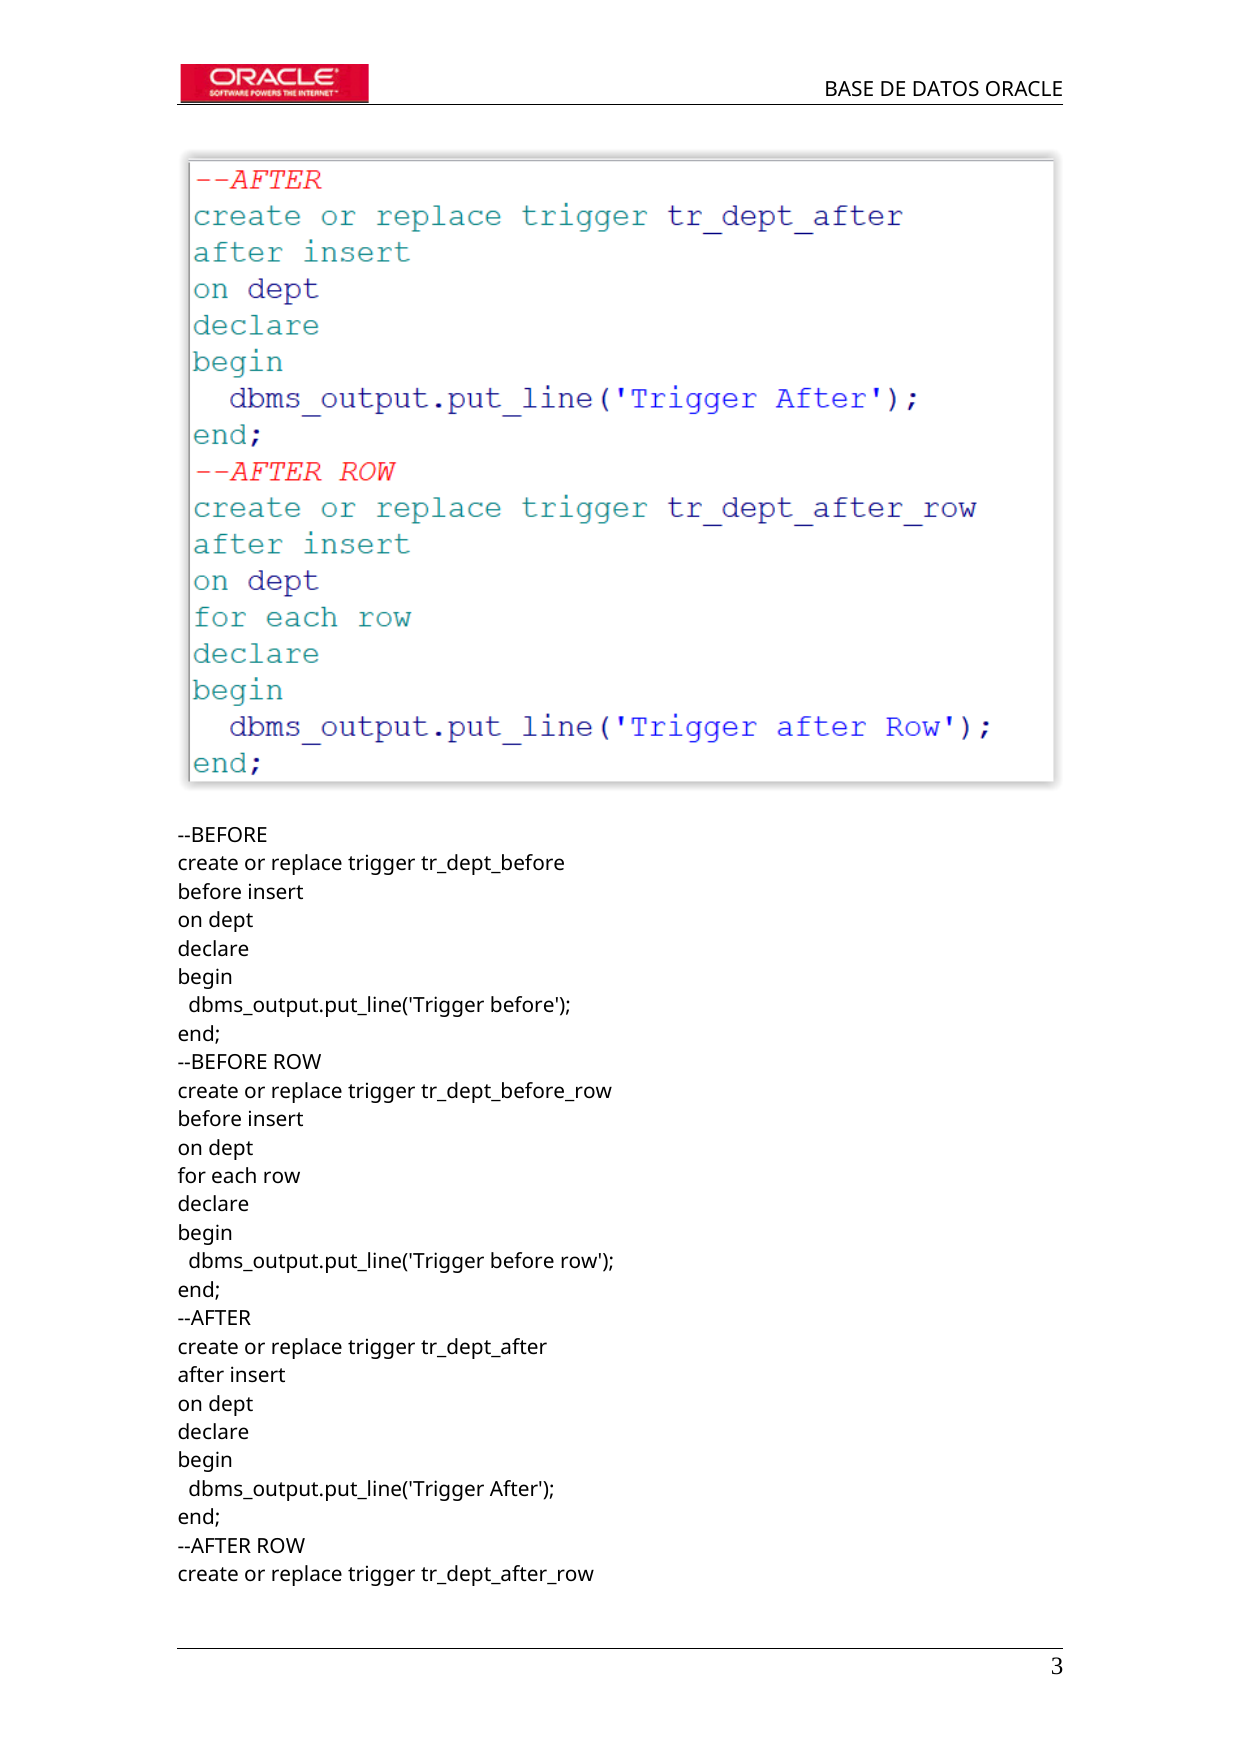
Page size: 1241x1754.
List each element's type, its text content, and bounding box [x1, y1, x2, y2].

text for each row [177, 1161, 1063, 1189]
text --BEFORE [177, 820, 1063, 848]
text end; [177, 1275, 1063, 1303]
text --AFTER [177, 1303, 1063, 1332]
text on dept [177, 1389, 1063, 1417]
text create or replace trigger tr_dept_after [177, 1332, 1063, 1360]
text on dept [177, 905, 1063, 934]
text on dept [177, 1133, 1063, 1161]
text dbms_output.put_line('Trigger before'); [177, 991, 1063, 1019]
text end; [177, 1019, 1063, 1047]
text create or replace trigger tr_dept_before_row [177, 1076, 1063, 1104]
text before insert [177, 1104, 1063, 1133]
text begin [177, 962, 1063, 991]
picture [177, 147, 1063, 792]
picture [180, 64, 369, 103]
text after insert [177, 1360, 1063, 1389]
text before insert [177, 877, 1063, 905]
text --BEFORE ROW [177, 1047, 1063, 1076]
text create or replace trigger tr_dept_after_row [177, 1559, 1063, 1588]
text dbms_output.put_line('Trigger After'); [177, 1474, 1063, 1502]
text begin [177, 1446, 1063, 1474]
text begin [177, 1218, 1063, 1246]
text end; [177, 1502, 1063, 1531]
text declare [177, 1189, 1063, 1218]
text dbms_output.put_line('Trigger before row'); [177, 1246, 1063, 1275]
text create or replace trigger tr_dept_before [177, 848, 1063, 877]
text --AFTER ROW [177, 1531, 1063, 1559]
text declare [177, 934, 1063, 962]
text declare [177, 1417, 1063, 1446]
